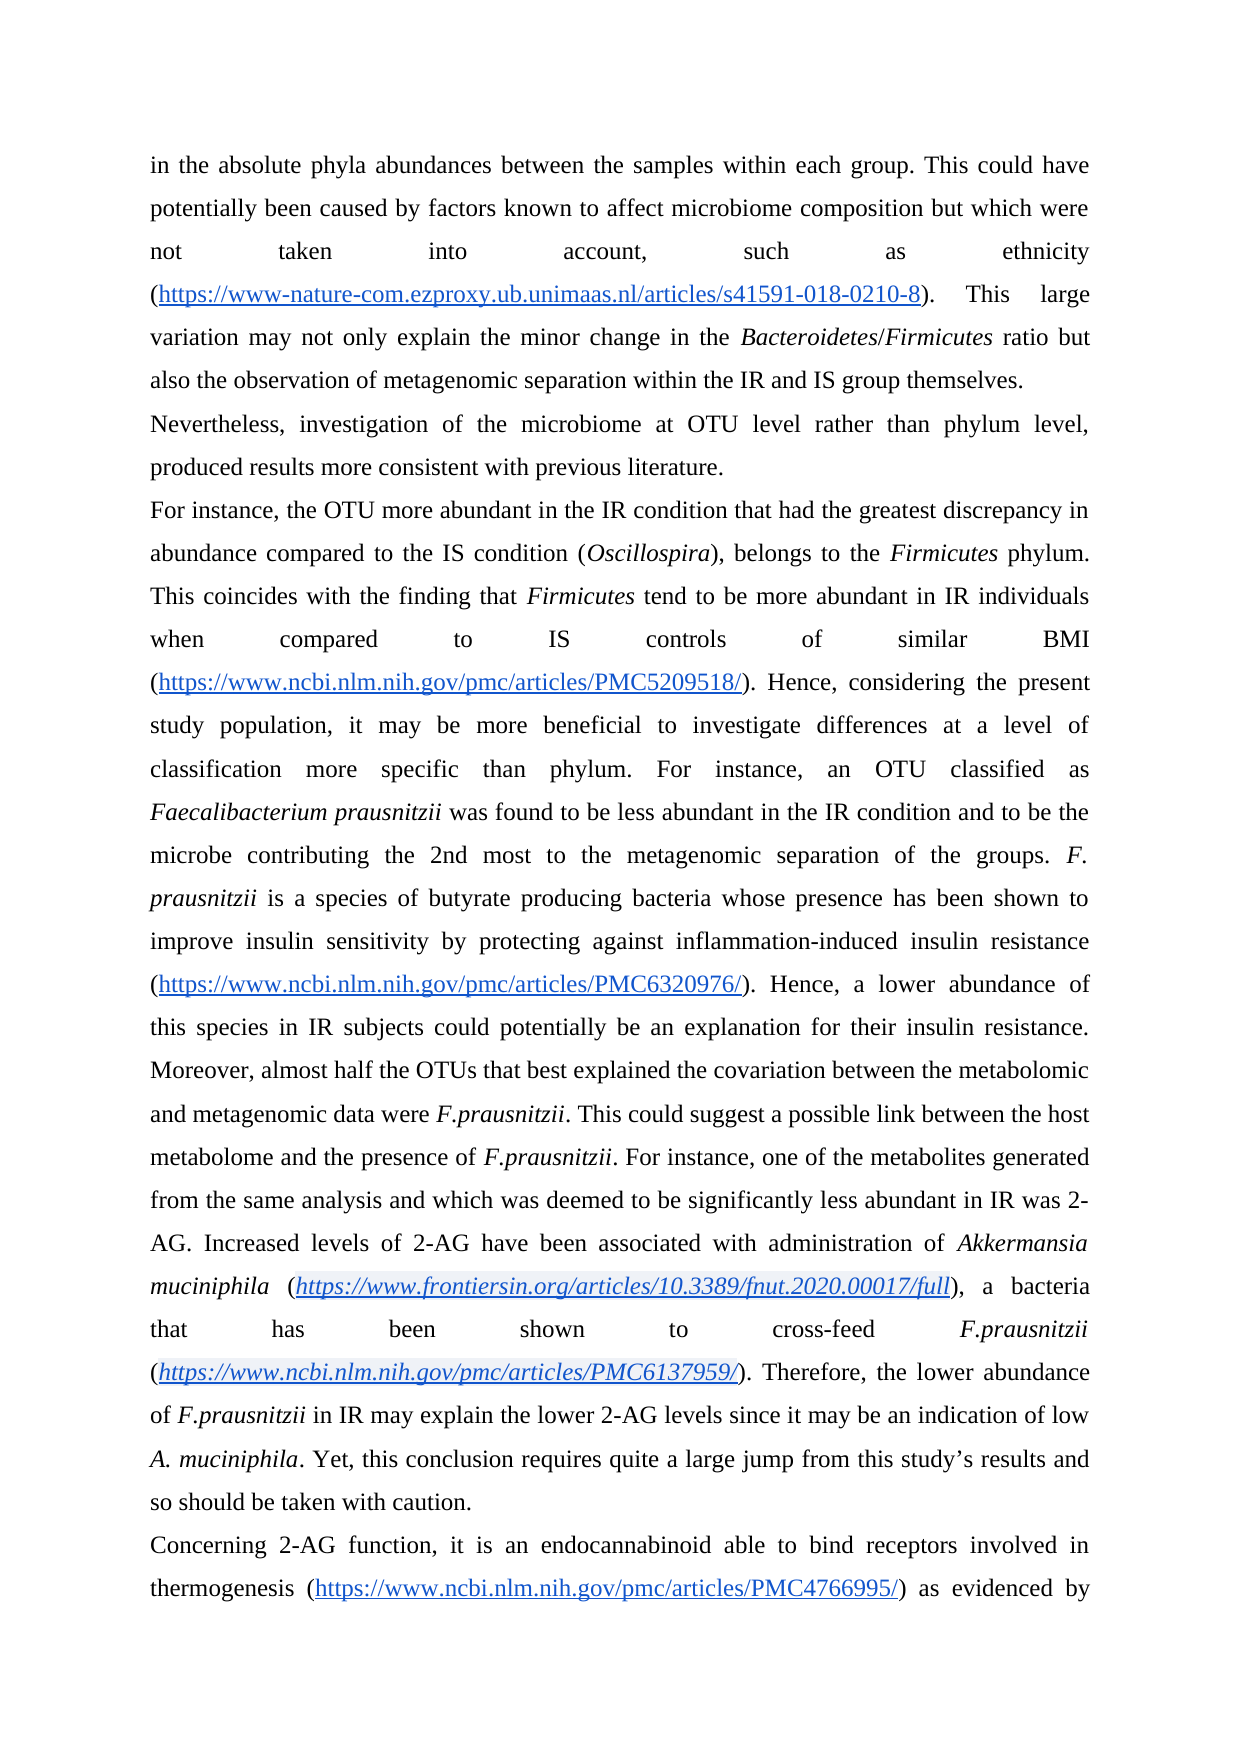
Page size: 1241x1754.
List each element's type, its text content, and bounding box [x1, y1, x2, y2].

text Nevertheless, investigation of the microbiome at OTU level rather than phylum level, produced results more consistent with previous literature. [150, 409, 1090, 481]
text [150, 1530, 1090, 1602]
text For instance, the OTU more abundant in the IR condition that had the greatest discrepancy in abundance compared to the IS condition (Oscillospira), belongs to the Firmicutes phylum. This coincides with the finding that Firmicutes tend to be more abundant in IR individuals when compared to IS controls of similar BMI (https://www.ncbi.nlm.nih.gov/pmc/articles/PMC5209518/). Hence, considering the present study population, it may be more beneficial to investigate differences at a level of classification more specific than phylum. For instance, an OTU classified as Faecalibacterium prausnitzii was found to be less abundant in the IR condition and to be the microbe contributing the 2nd most to the metagenomic separation of the groups. F. prausnitzii is a species of butyrate producing bacteria whose presence has been shown to improve insulin sensitivity by protecting against inflammation-induced insulin resistance (https://www.ncbi.nlm.nih.gov/pmc/articles/PMC6320976/). Hence, a lower abundance of this species in IR subjects could potentially be an explanation for their insulin resistance. Moreover, almost half the OTUs that best explained the covariation between the metabolomic and metagenomic data were F.prausnitzii. This could suggest a possible link between the host metabolome and the presence of F.prausnitzii. For instance, one of the metabolites generated from the same analysis and which was deemed to be significantly less abundant in IR was 2-AG. Increased levels of 2-AG have been associated with administration of Akkermansia muciniphila (https://www.frontiersin.org/articles/10.3389/fnut.2020.00017/full), a bacteria that has been shown to cross-feed F.prausnitzii (https://www.ncbi.nlm.nih.gov/pmc/articles/PMC6137959/). Therefore, the lower abundance of F.prausnitzii in IR may explain the lower 2-AG levels since it may be an indication of low A. muciniphila. Yet, this conclusion requires quite a large jump from this study’s results and so should be taken with caution. [150, 495, 1090, 1516]
